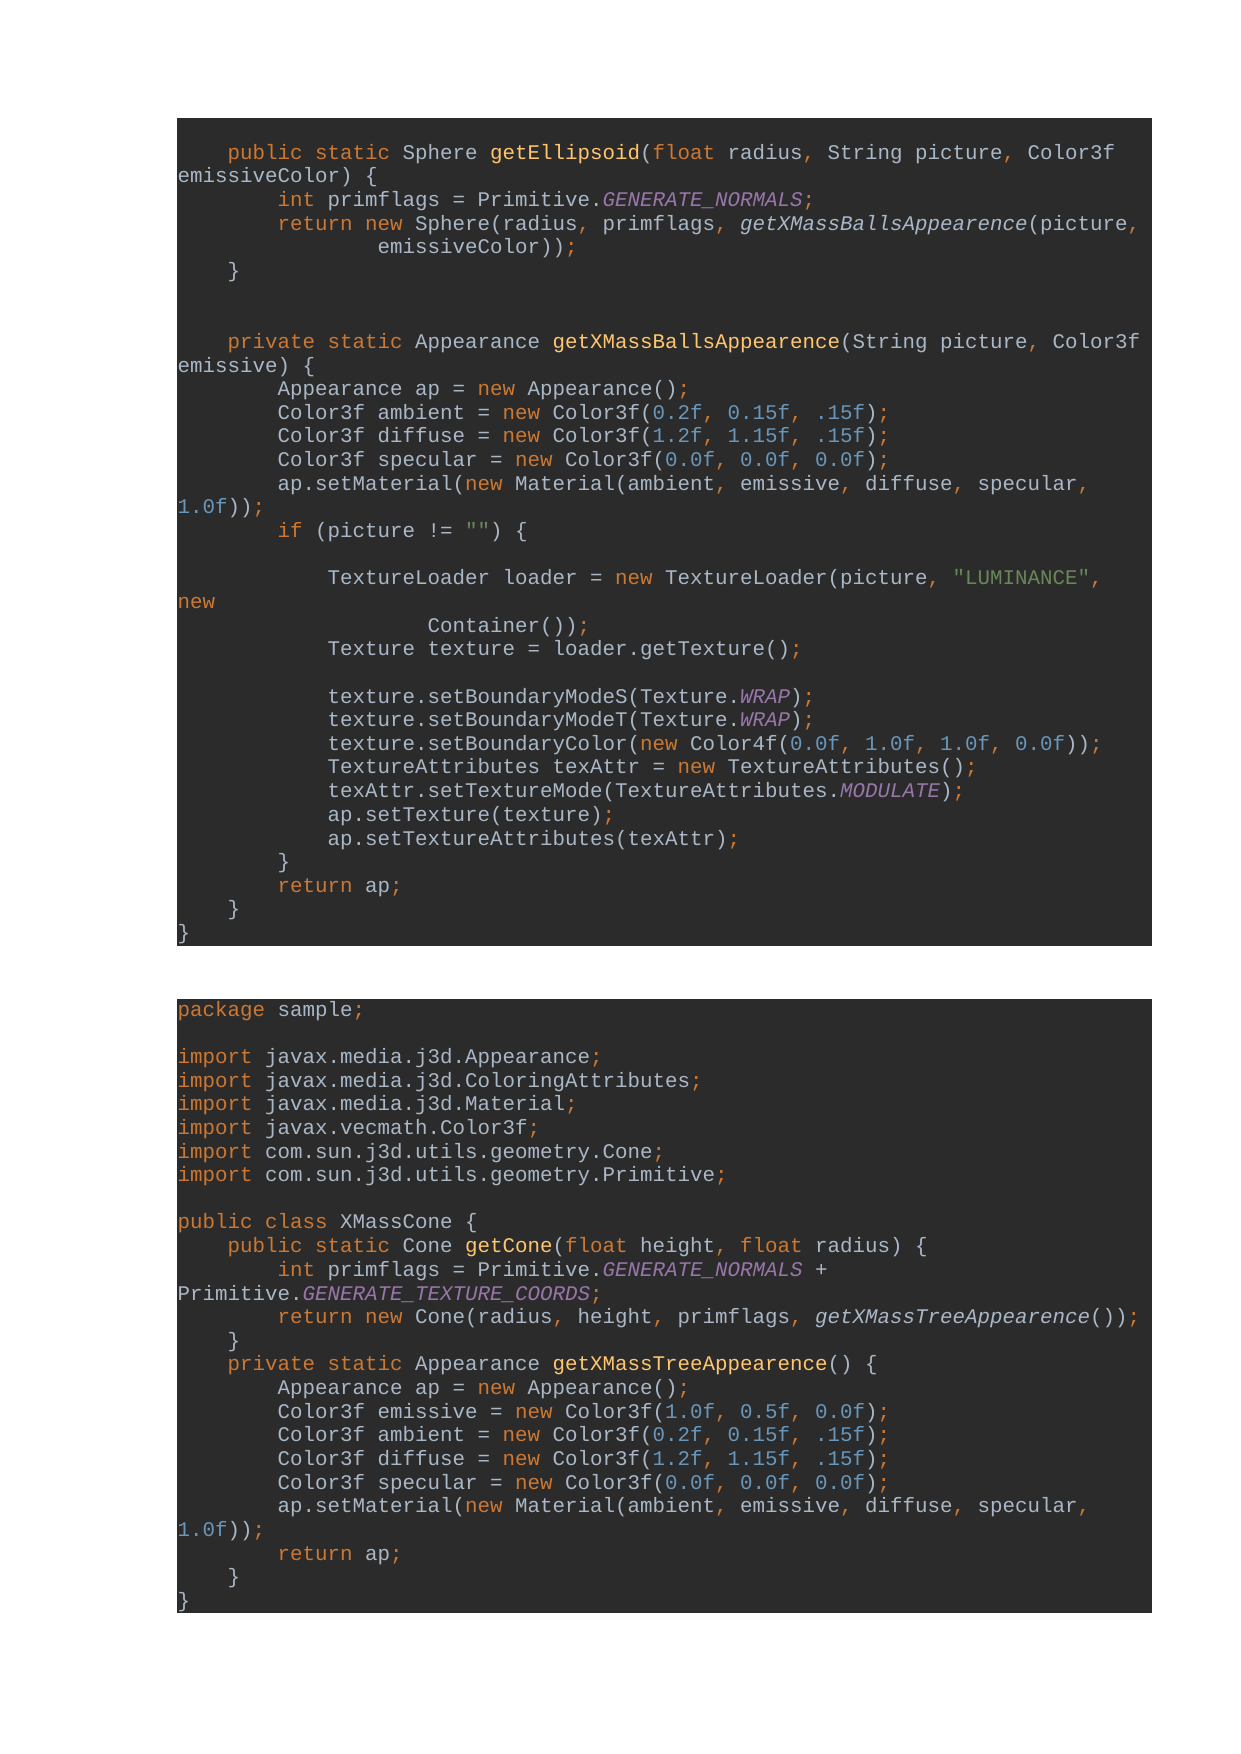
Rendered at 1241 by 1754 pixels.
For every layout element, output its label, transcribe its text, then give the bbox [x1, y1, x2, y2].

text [177, 118, 1152, 946]
text package sample; import javax.media.j3d.Appearance; import javax.media.j3d.ColoringAttributes; import javax.media.j3d.Material; import javax.vecmath.Color3f; import com.sun.j3d.utils.geometry.Cone; import com.sun.j3d.utils.geometry.Primitive; public class XMassCone { public static Cone getCone(float height, float radius) { int primflags = Primitive.GENERATE_NORMALS + Primitive.GENERATE_TEXTURE_COORDS; return new Cone(radius, height, primflags, getXMassTreeAppearence()); } private static Appearance getXMassTreeAppearence() { Appearance ap = new Appearance(); Color3f emissive = new Color3f(1.0f, 0.5f, 0.0f); Color3f ambient = new Color3f(0.2f, 0.15f, .15f); Color3f diffuse = new Color3f(1.2f, 1.15f, .15f); Color3f specular = new Color3f(0.0f, 0.0f, 0.0f); ap.setMaterial(new Material(ambient, emissive, diffuse, specular, 1.0f)); return ap; } } [177, 999, 1152, 1613]
